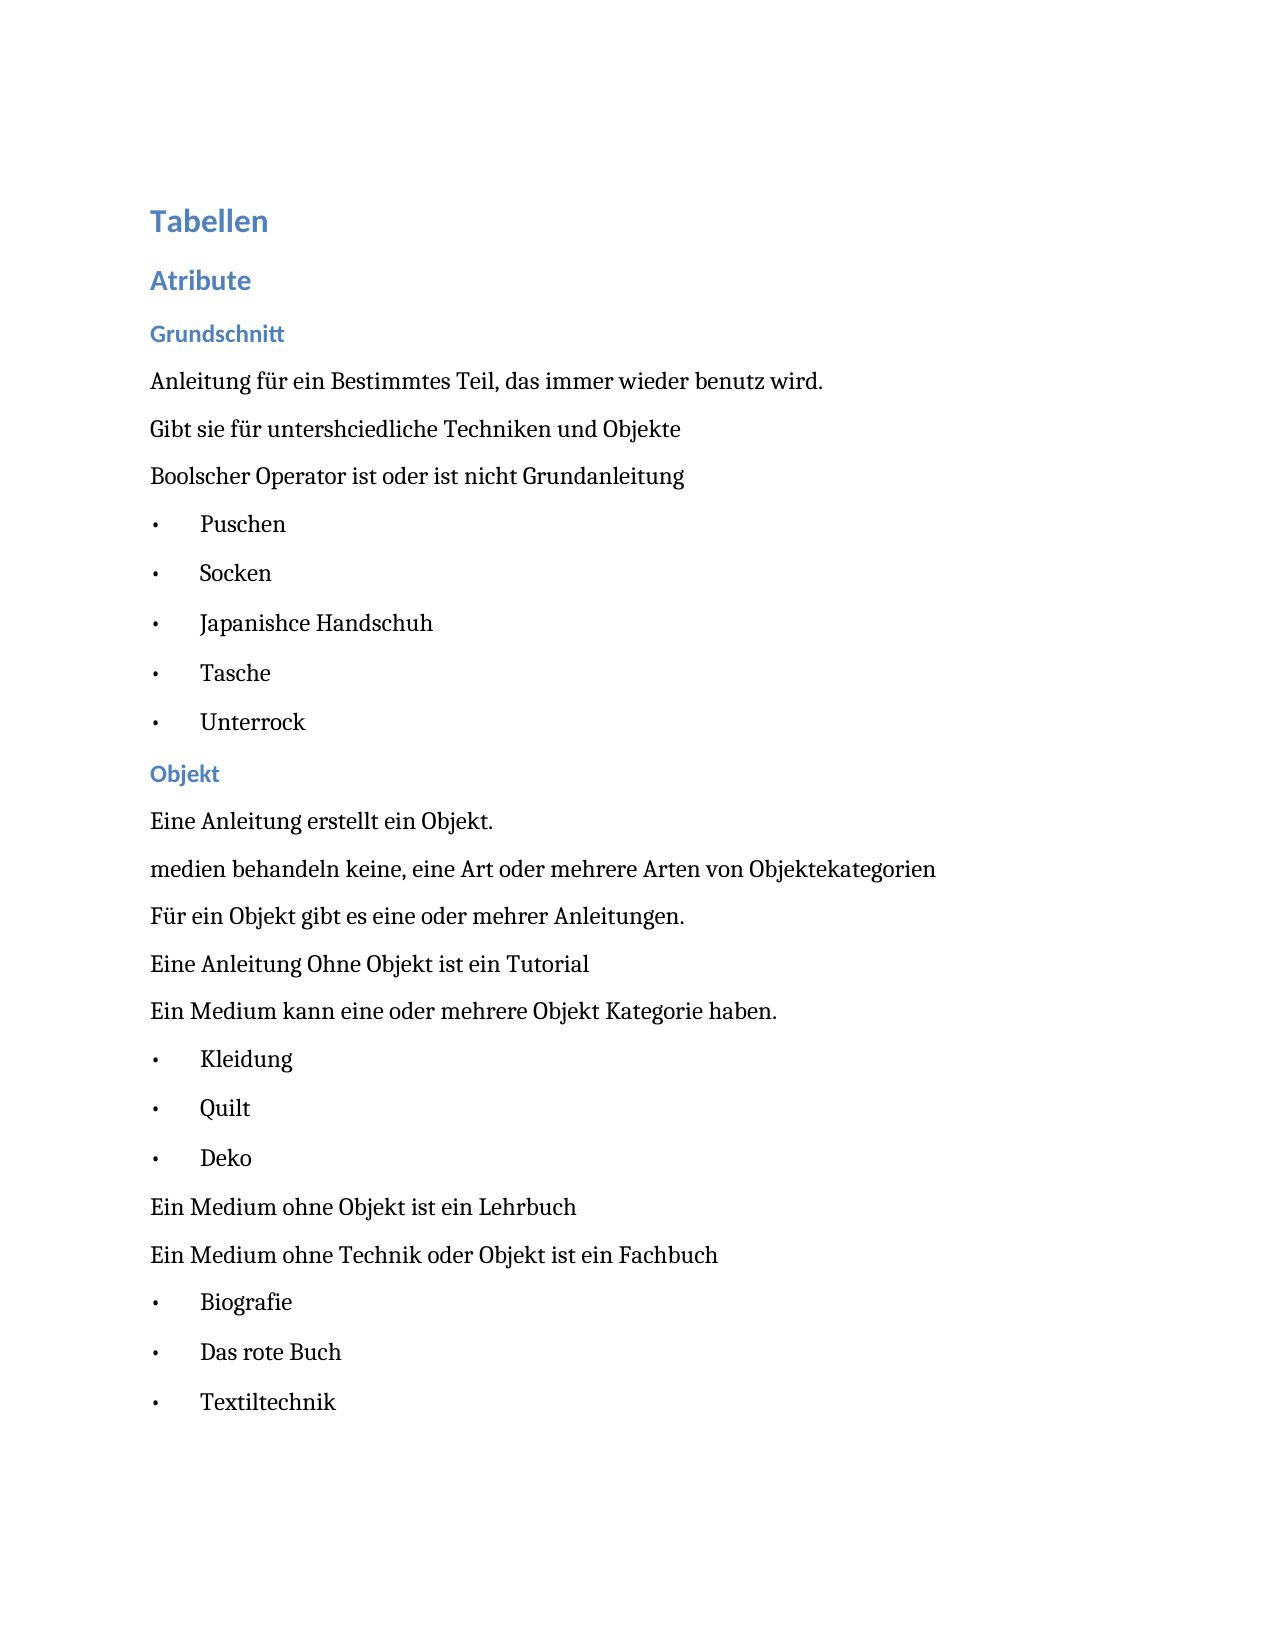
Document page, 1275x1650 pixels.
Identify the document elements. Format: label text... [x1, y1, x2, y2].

list Textiltechnik [150, 1387, 1125, 1416]
list Japanishce Handschuh [150, 609, 1125, 638]
list Deko [150, 1144, 1125, 1172]
list Unterrock [150, 708, 1125, 737]
text Gibt sie für untershciedliche Techniken und Objekte [150, 415, 1125, 443]
subtitle Atribute [150, 262, 1125, 297]
list Socken [150, 559, 1125, 588]
text Boolscher Operator ist oder ist nicht Grundanleitung [150, 462, 1125, 491]
list Kleidung [150, 1044, 1125, 1073]
text Eine Anleitung erstellt ein Objekt. [150, 807, 1125, 836]
text Ein Medium kann eine oder mehrere Objekt Kategorie haben. [150, 997, 1125, 1026]
list Puschen [150, 510, 1125, 538]
text Anleitung für ein Bestimmtes Teil, das immer wieder benutz wird. [150, 367, 1125, 396]
text medien behandeln keine, eine Art oder mehrere Arten von Objektekategorien [150, 854, 1125, 883]
subtitle Grundschnitt [150, 318, 1125, 348]
list Tasche [150, 658, 1125, 687]
subtitle Objekt [150, 758, 1125, 788]
list Biografie [150, 1288, 1125, 1317]
text Ein Medium ohne Technik oder Objekt ist ein Fachbuch [150, 1241, 1125, 1269]
text Für ein Objekt gibt es eine oder mehrer Anleitungen. [150, 902, 1125, 931]
subtitle Tabellen [150, 200, 1125, 241]
list Das rote Buch [150, 1338, 1125, 1367]
text Ein Medium ohne Objekt ist ein Lehrbuch [150, 1193, 1125, 1222]
text Eine Anleitung Ohne Objekt ist ein Tutorial [150, 949, 1125, 978]
list Quilt [150, 1094, 1125, 1123]
